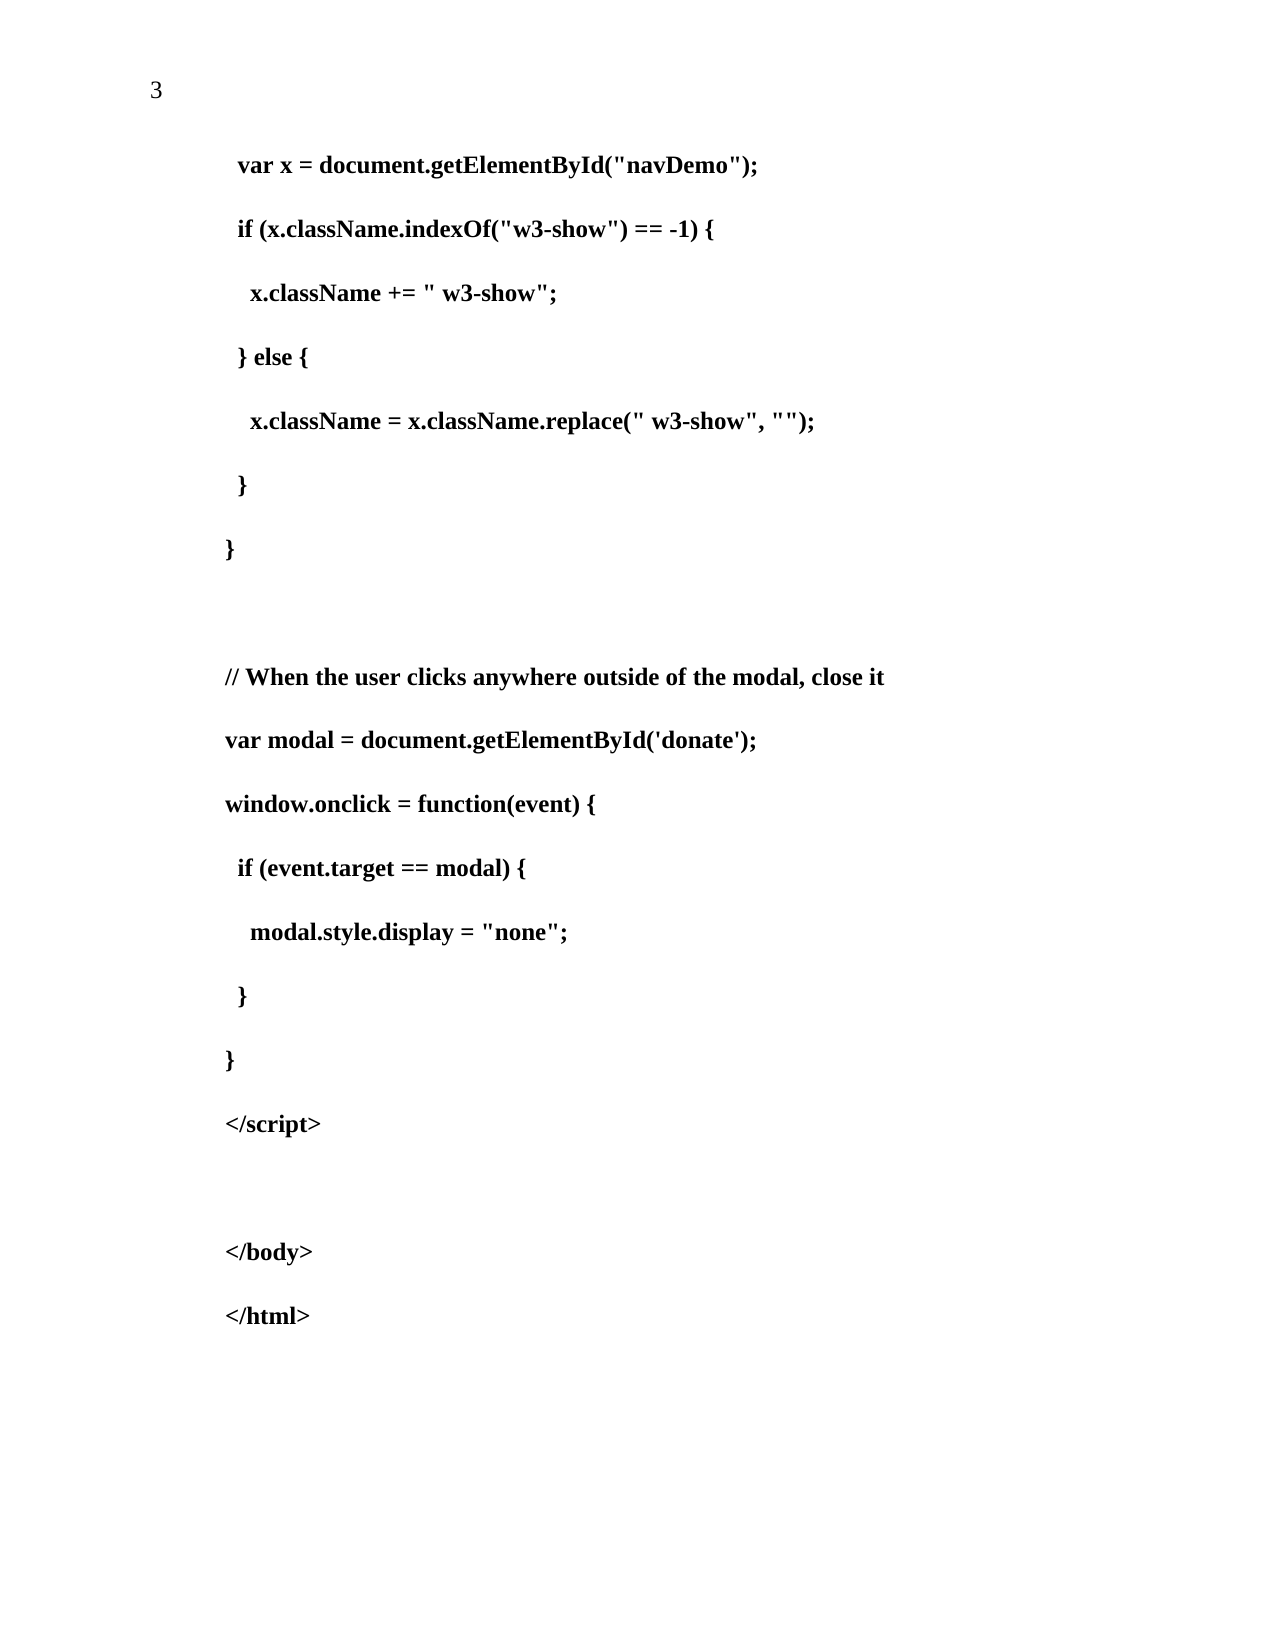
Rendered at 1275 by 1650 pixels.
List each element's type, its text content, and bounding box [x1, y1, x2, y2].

list var modal = document.getElementById('donate'); [225, 726, 1125, 754]
list if (event.target == modal) { [225, 853, 1125, 882]
list // When the user clicks anywhere outside of the modal, close it [225, 662, 1125, 690]
list </body> [225, 1237, 1125, 1266]
list } [225, 470, 1125, 498]
list var x = document.getElementById("navDemo"); [225, 150, 1125, 179]
list x.className += " w3-show"; [225, 278, 1125, 307]
list if (x.className.indexOf("w3-show") == -1) { [225, 214, 1125, 243]
list } [225, 1045, 1125, 1074]
list </html> [225, 1301, 1125, 1330]
list window.onclick = function(event) { [225, 789, 1125, 818]
list modal.style.display = "none"; [225, 917, 1125, 946]
list } else { [225, 342, 1125, 371]
list x.className = x.className.replace(" w3-show", ""); [225, 406, 1125, 434]
list } [225, 534, 1125, 562]
list } [225, 981, 1125, 1010]
list </script> [225, 1109, 1125, 1138]
